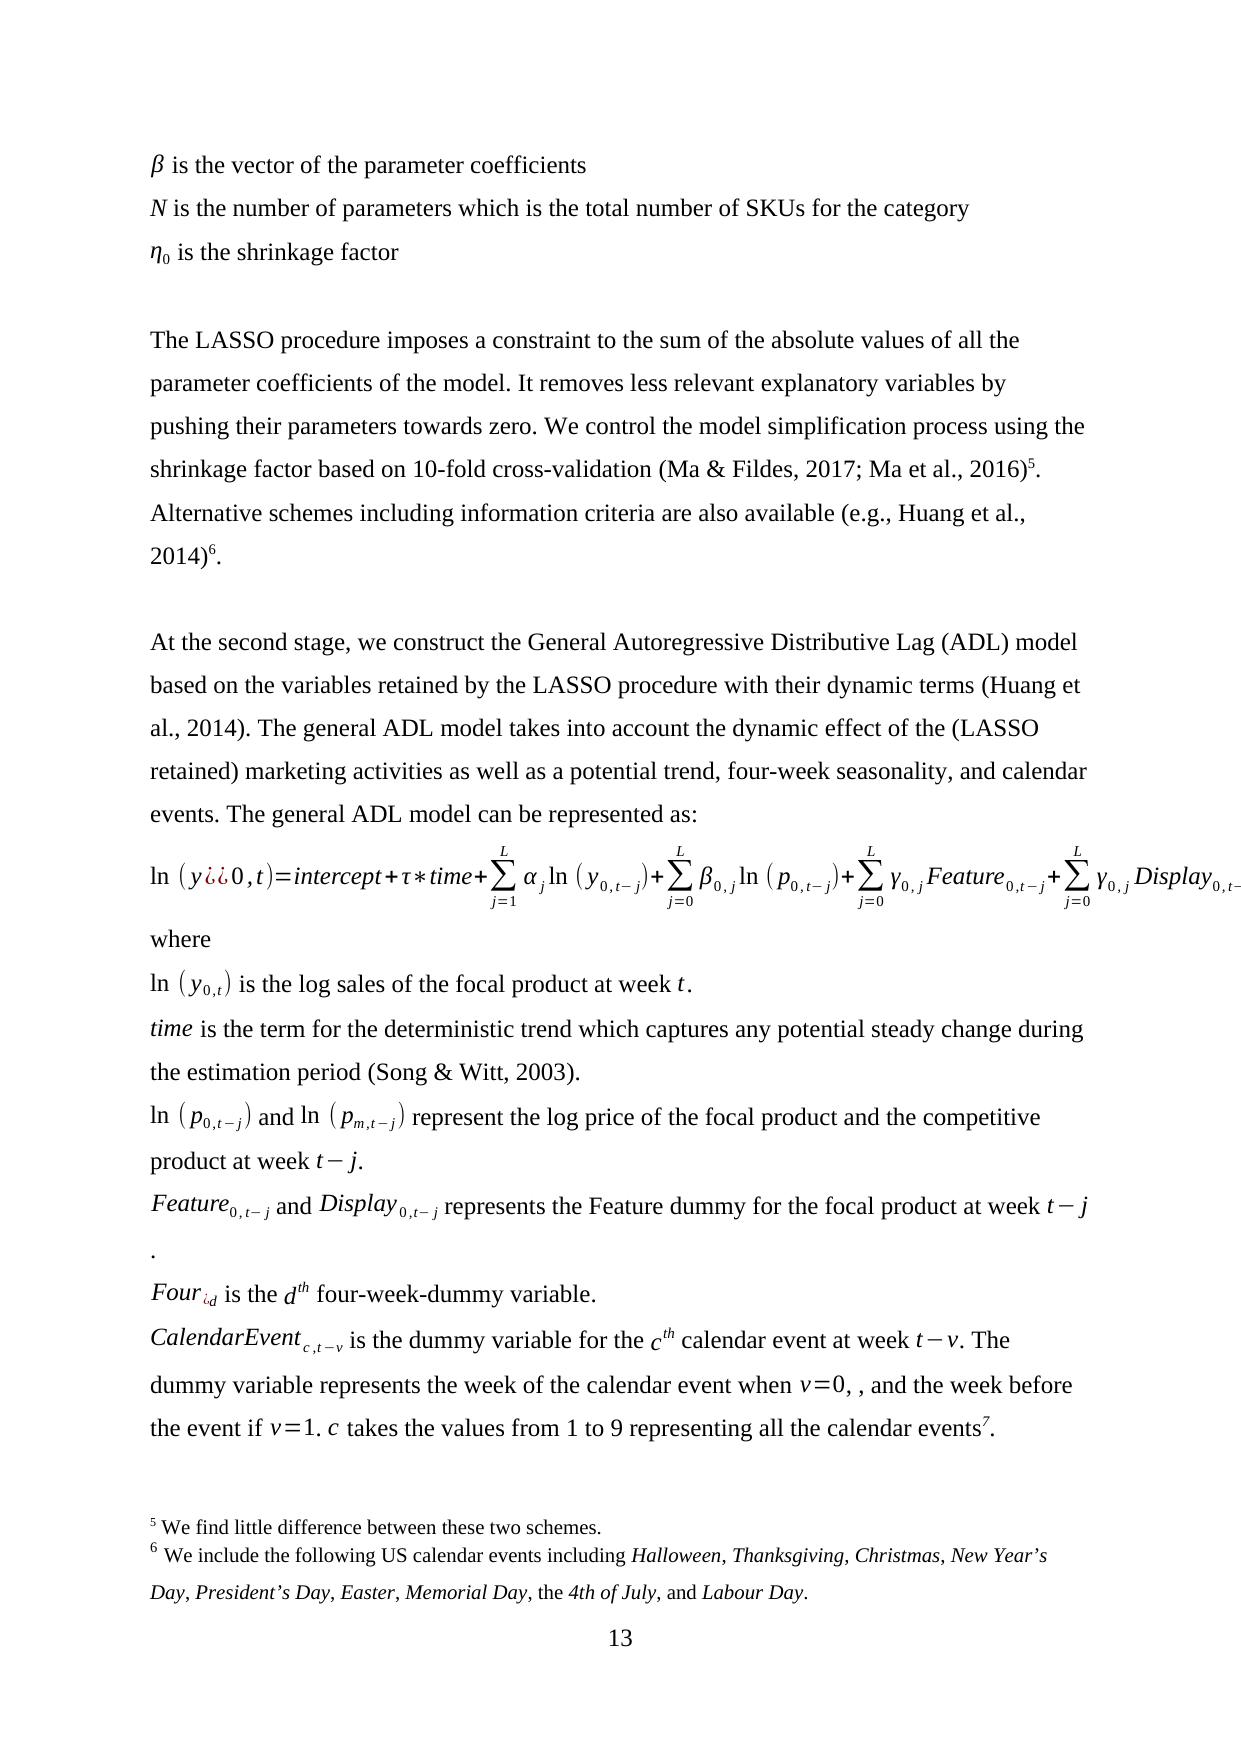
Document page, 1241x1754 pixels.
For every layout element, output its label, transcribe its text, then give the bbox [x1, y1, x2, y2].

list is the term for the deterministic trend which captures any potential steady change during the estimation period (Song & Witt, 2003). [150, 1014, 1090, 1086]
text At the second stage, we construct the General Autoregressive Distributive Lag (ADL) model based on the variables retained by the LASSO procedure with their dynamic terms (Huang et al., 2014). The general ADL model takes into account the dynamic effect of the (LASSO retained) marketing activities as well as a potential trend, four-week seasonality, and calendar events. The general ADL model can be represented as: [150, 627, 1090, 828]
text The LASSO procedure imposes a constraint to the sum of the absolute values of all the parameter coefficients of the model. It removes less relevant explanatory variables by pushing their parameters towards zero. We control the model simplification process using the shrinkage factor based on 10-fold cross-validation (Ma & Fildes, 2017; Ma et al., 2016). Alternative schemes including information criteria are also available (e.g., Huang et al., 2014). [150, 325, 1090, 569]
list and represents the Feature dummy for the focal product at week . [150, 1189, 1090, 1264]
text is the vector of the parameter coefficients N is the number of parameters which is the total number of SKUs for the category is the shrinkage factor [150, 150, 1090, 268]
list is the log sales of the focal product at week . [150, 967, 1090, 999]
list where [150, 924, 1090, 953]
list and represent the log price of the focal product and the competitive product at week . [150, 1100, 1090, 1175]
list is the four-week-dummy variable. is the dummy variable for the calendar event at week . The dummy variable represents the week of the calendar event when , , and the week before the event if . takes the values from 1 to 9 representing all the calendar events. [150, 1278, 1090, 1442]
